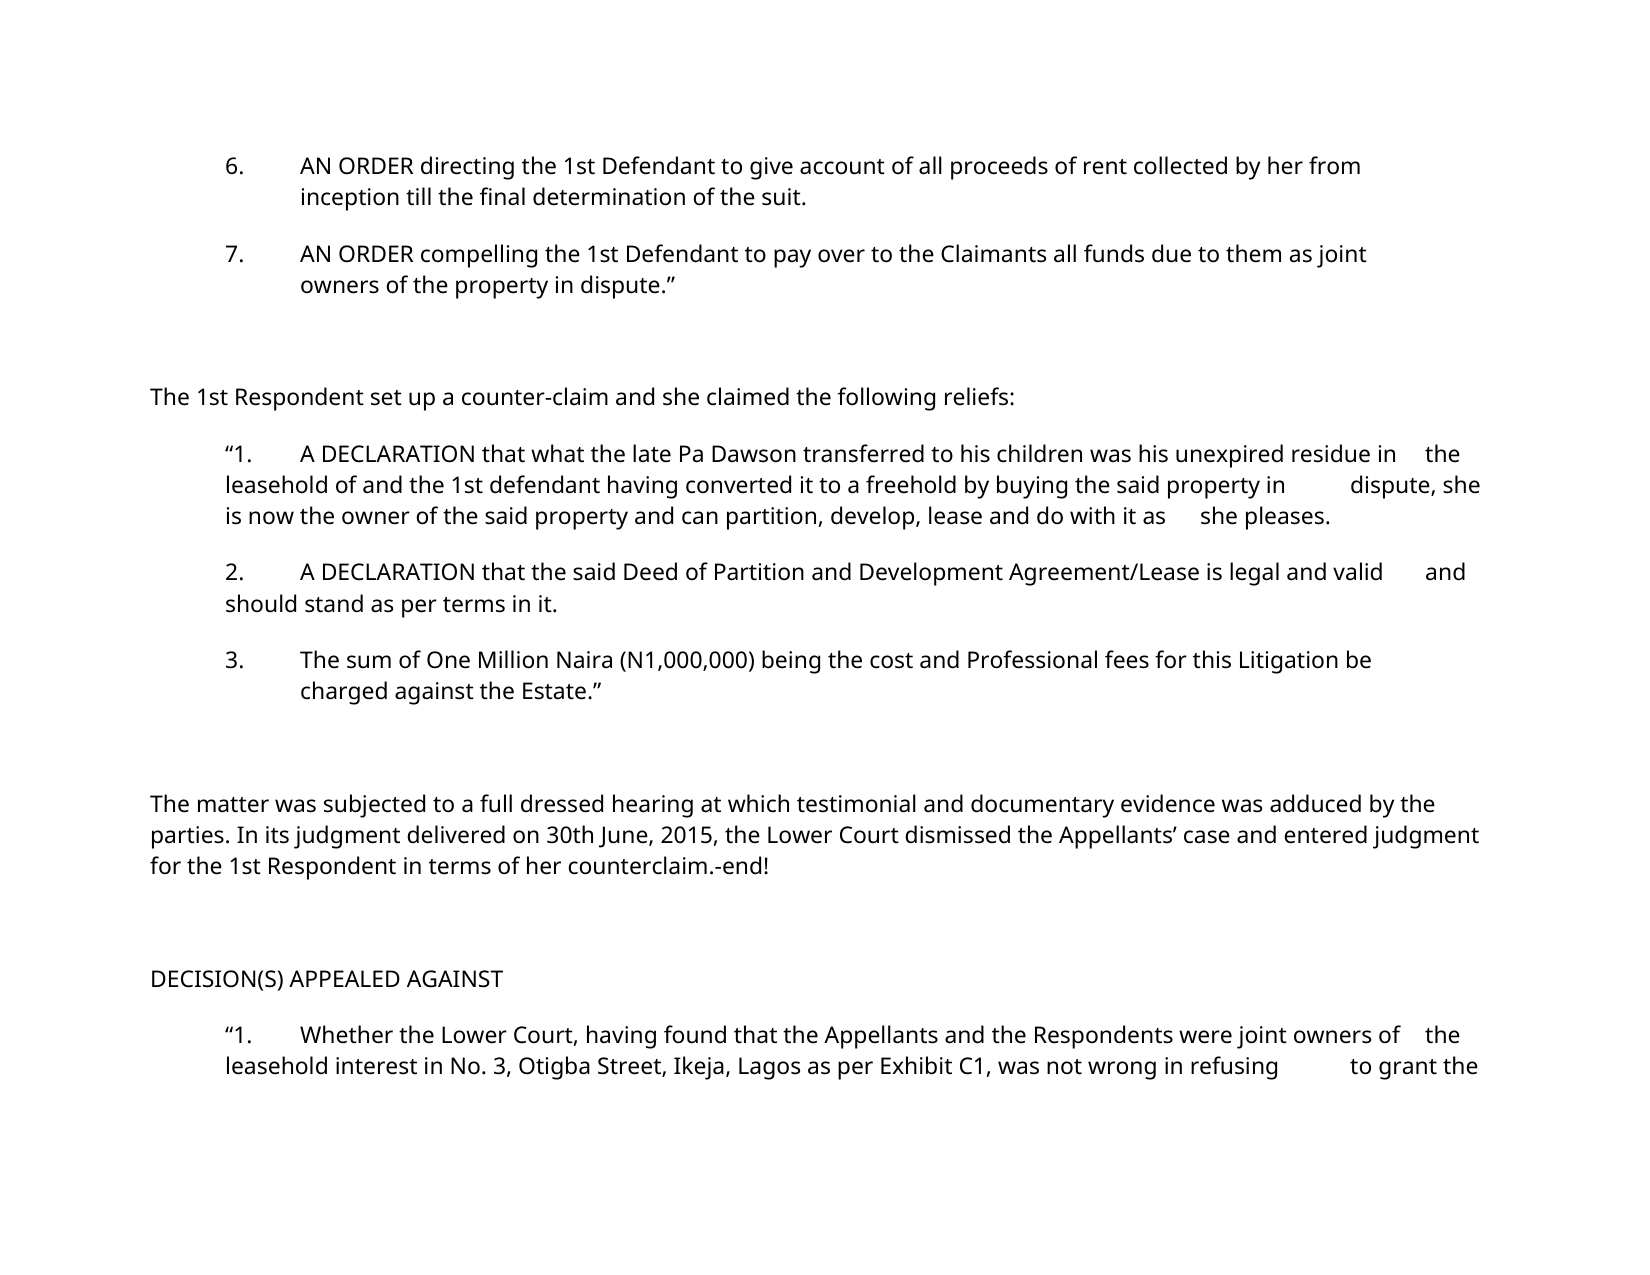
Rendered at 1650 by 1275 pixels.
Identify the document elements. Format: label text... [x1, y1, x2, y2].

text The 1st Respondent set up a counter-claim and she claimed the following reliefs: [150, 381, 1500, 412]
text 6. AN ORDER directing the 1st Defendant to give account of all proceeds of rent collected by her from inception till the final determination of the suit. [225, 150, 1500, 212]
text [225, 1019, 1500, 1081]
text 2. A DECLARATION that the said Deed of Partition and Development Agreement/Lease is legal and valid and should stand as per terms in it. [225, 556, 1500, 619]
text 3. The sum of One Million Naira (N1,000,000) being the cost and Professional fees for this Litigation be charged against the Estate.” [225, 644, 1500, 706]
text 7. AN ORDER compelling the 1st Defendant to pay over to the Claimants all funds due to them as joint owners of the property in dispute.” [225, 237, 1500, 300]
text DECISION(S) APPEALED AGAINST [150, 962, 1500, 994]
text “1. A DECLARATION that what the late Pa Dawson transferred to his children was his unexpired residue in the leasehold of and the 1st defendant having converted it to a freehold by buying the said property in dispute, she is now the owner of the said property and can partition, develop, lease and do with it as she pleases. [225, 437, 1500, 531]
text The matter was subjected to a full dressed hearing at which testimonial and documentary evidence was adduced by the parties. In its judgment delivered on 30th June, 2015, the Lower Court dismissed the Appellants’ case and entered judgment for the 1st Respondent in terms of her counterclaim.-end! [150, 787, 1500, 881]
